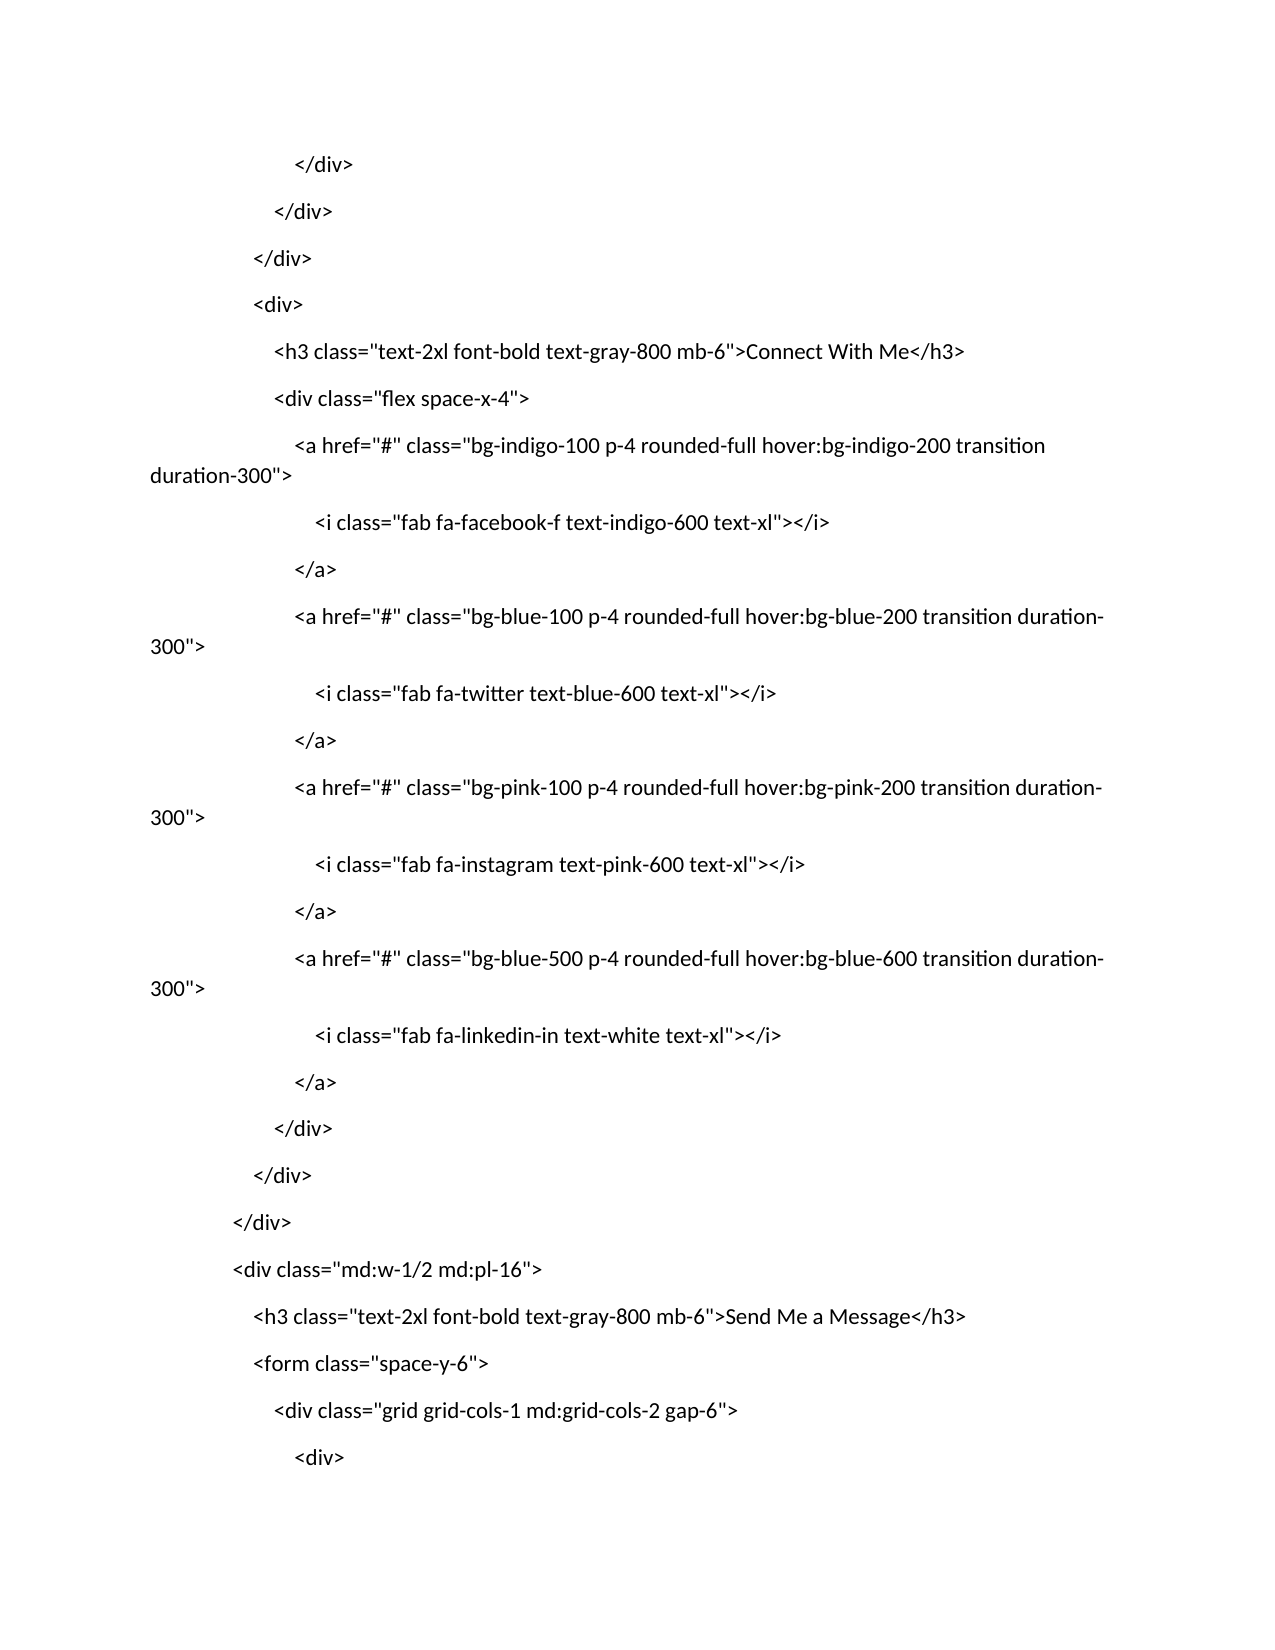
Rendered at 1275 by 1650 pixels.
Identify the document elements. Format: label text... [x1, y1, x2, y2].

text <i class="fab fa-twitter text-blue-600 text-xl"></i> [150, 679, 1125, 707]
text <div class="flex space-x-4"> [150, 384, 1125, 412]
text </div> [150, 1161, 1125, 1189]
text <div> [150, 291, 1125, 319]
text </div> [150, 150, 1125, 178]
text <h3 class="text-2xl font-bold text-gray-800 mb-6">Connect With Me</h3> [150, 337, 1125, 366]
text <i class="fab fa-instagram text-pink-600 text-xl"></i> [150, 850, 1125, 878]
text </a> [150, 897, 1125, 925]
text </div> [150, 244, 1125, 272]
text <a href="#" class="bg-blue-500 p-4 rounded-full hover:bg-blue-600 transition duration-300"> [150, 944, 1125, 1002]
text <a href="#" class="bg-pink-100 p-4 rounded-full hover:bg-pink-200 transition duration-300"> [150, 773, 1125, 831]
text <i class="fab fa-linkedin-in text-white text-xl"></i> [150, 1021, 1125, 1049]
text <a href="#" class="bg-indigo-100 p-4 rounded-full hover:bg-indigo-200 transition duration-300"> [150, 431, 1125, 489]
text </div> [150, 1114, 1125, 1143]
text </a> [150, 726, 1125, 754]
text </a> [150, 555, 1125, 583]
text </div> [150, 1208, 1125, 1236]
text <div class="grid grid-cols-1 md:grid-cols-2 gap-6"> [150, 1396, 1125, 1424]
text </a> [150, 1068, 1125, 1096]
text <form class="space-y-6"> [150, 1349, 1125, 1377]
text </div> [150, 197, 1125, 225]
text <div class="md:w-1/2 md:pl-16"> [150, 1255, 1125, 1283]
text <a href="#" class="bg-blue-100 p-4 rounded-full hover:bg-blue-200 transition duration-300"> [150, 602, 1125, 660]
text <h3 class="text-2xl font-bold text-gray-800 mb-6">Send Me a Message</h3> [150, 1302, 1125, 1330]
text <i class="fab fa-facebook-f text-indigo-600 text-xl"></i> [150, 508, 1125, 536]
text <div> [150, 1443, 1125, 1471]
